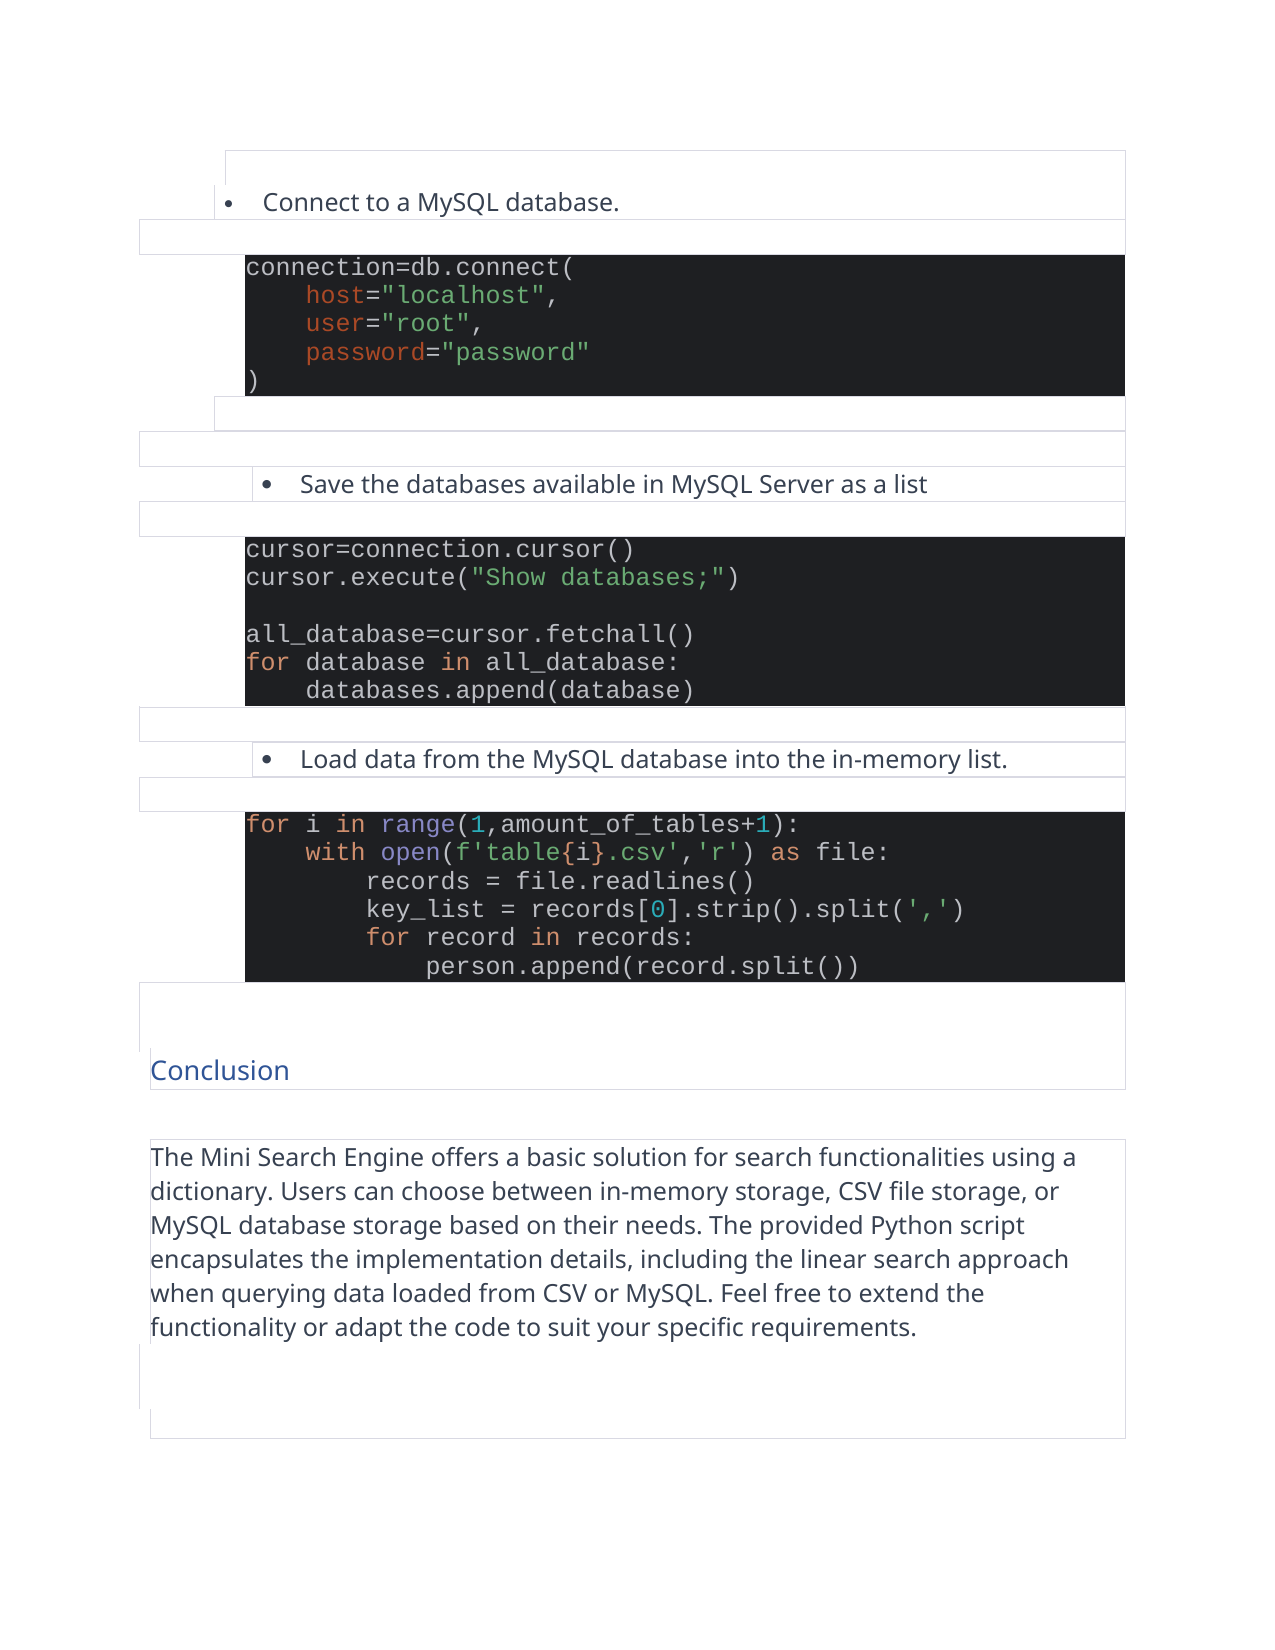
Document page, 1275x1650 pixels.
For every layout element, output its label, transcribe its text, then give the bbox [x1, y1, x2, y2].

text connection=db.connect( host="localhost", user="root", password="password" ) [245, 255, 1125, 396]
text The Mini Search Engine offers a basic solution for search functionalities using a dictionary. Users can choose between in-memory storage, CSV file storage, or MySQL database storage based on their needs. The provided Python script encapsulates the implementation details, including the linear search approach when querying data loaded from CSV or MySQL. Feel free to extend the functionality or adapt the code to suit your specific requirements. [151, 1140, 1125, 1344]
text cursor=connection.cursor() cursor.execute("Show databases;") all_database=cursor.fetchall() for database in all_database: databases.append(database) [245, 537, 1125, 706]
subtitle Conclusion [151, 1051, 1125, 1089]
list Save the databases available in MySQL Server as a list [253, 467, 1125, 501]
text for i in range(1,amount_of_tables+1): with open(f'table{i}.csv','r') as file: records = file.readlines() key_list = records[0].strip().split(',') for record in records: person.append(record.split()) [245, 812, 1125, 982]
list Load data from the MySQL database into the in-memory list. [253, 743, 1125, 776]
list Connect to a MySQL database. [214, 184, 1125, 219]
